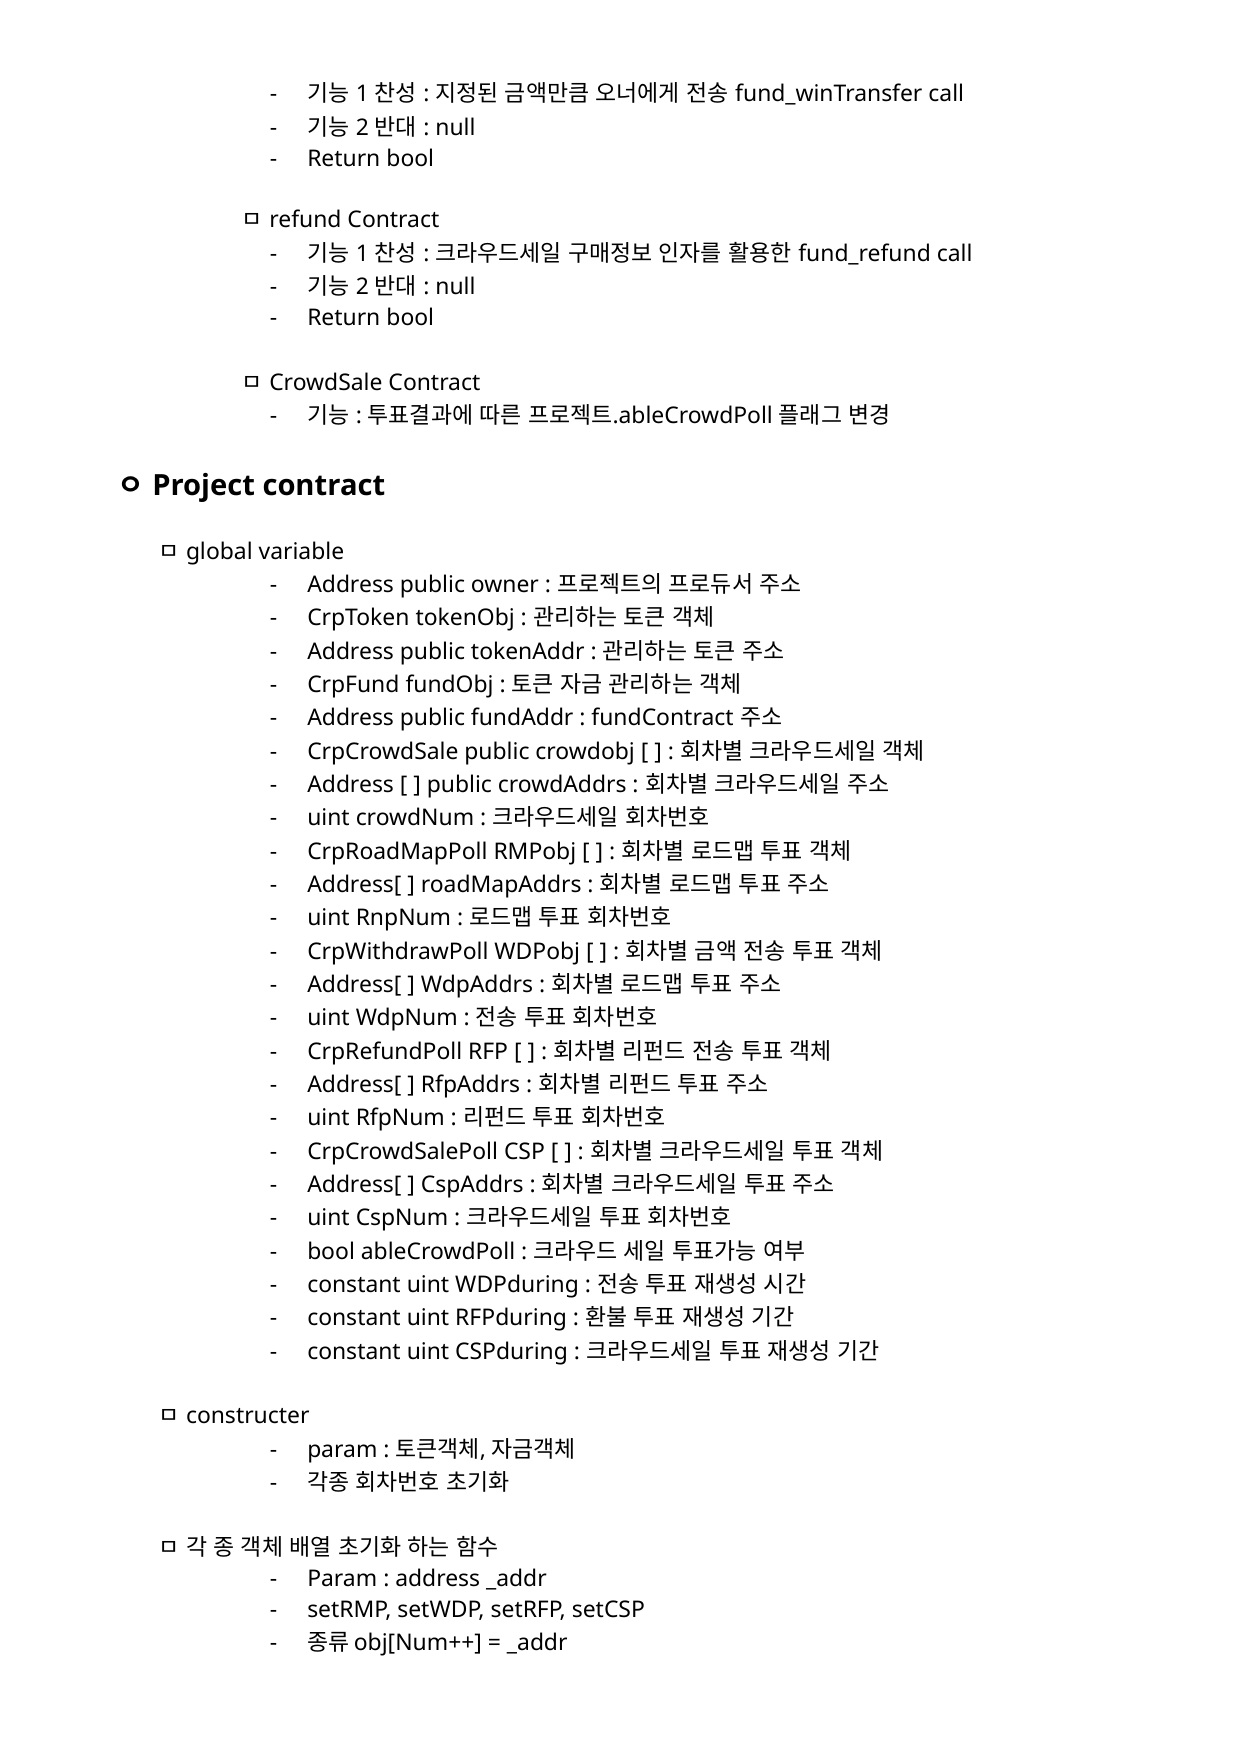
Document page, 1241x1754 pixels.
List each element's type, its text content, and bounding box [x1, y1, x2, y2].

list 기능 : 투표결과에 따른 프로젝트.ableCrowdPoll 플래그 변경 [269, 397, 1165, 431]
list uint crowdNum : 크라우드세일 회차번호 [269, 799, 1165, 833]
list Return bool [269, 301, 1165, 333]
list uint RfpNum : 리펀드 투표 회차번호 [269, 1099, 1165, 1133]
list 기능 1 찬성 : 크라우드세일 구매정보 인자를 활용한 fund_refund call [269, 235, 1165, 268]
list Address [ ] public crowdAddrs : 회차별 크라우드세일 주소 [269, 766, 1165, 799]
list Address[ ] WdpAddrs : 회차별 로드맵 투표 주소 [269, 966, 1165, 999]
list CrpRefundPoll RFP [ ] : 회차별 리펀드 전송 투표 객체 [269, 1033, 1165, 1066]
list CrpToken tokenObj : 관리하는 토큰 객체 [269, 599, 1165, 633]
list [269, 75, 1165, 108]
list 각종 회차번호 초기화 [269, 1464, 1165, 1497]
list Address public owner : 프로젝트의 프로듀서 주소 [269, 566, 1165, 599]
list param : 토큰객체, 자금객체 [269, 1431, 1165, 1464]
list uint CspNum : 크라우드세일 투표 회차번호 [269, 1199, 1165, 1233]
list Return bool [269, 142, 1165, 173]
list CrpRoadMapPoll RMPobj [ ] : 회차별 로드맵 투표 객체 [269, 833, 1165, 866]
list uint WdpNum : 전송 투표 회차번호 [269, 999, 1165, 1033]
list Address public fundAddr : fundContract 주소 [269, 699, 1165, 733]
list 기능 2 반대 : null [269, 268, 1165, 301]
list CrpWithdrawPoll WDPobj [ ] : 회차별 금액 전송 투표 객체 [269, 933, 1165, 966]
list CrpFund fundObj : 토큰 자금 관리하는 객체 [269, 666, 1165, 699]
list Address public tokenAddr : 관리하는 토큰 주소 [269, 633, 1165, 666]
text ㅇ Project contract [117, 462, 1165, 504]
list Address[ ] roadMapAddrs : 회차별 로드맵 투표 주소 [269, 866, 1165, 899]
list Param : address _addr [269, 1562, 1165, 1593]
list bool ableCrowdPoll : 크라우드 세일 투표가능 여부 [269, 1233, 1165, 1266]
list CrpCrowdSale public crowdobj [ ] : 회차별 크라우드세일 객체 [269, 733, 1165, 766]
list constant uint WDPduring : 전송 투표 재생성 시간 [269, 1266, 1165, 1299]
text ㅁ CrowdSale Contract [117, 364, 1165, 397]
list Address[ ] RfpAddrs : 회차별 리펀드 투표 주소 [269, 1066, 1165, 1099]
list constant uint RFPduring : 환불 투표 재생성 기간 [269, 1299, 1165, 1333]
list setRMP, setWDP, setRFP, setCSP [269, 1593, 1165, 1624]
text ㅁ refund Contract [117, 201, 1165, 235]
list 종류obj[Num++] = _addr [269, 1624, 1165, 1657]
text ㅁ global variable [117, 533, 1165, 566]
list 기능 2 반대 : null [269, 108, 1165, 142]
list constant uint CSPduring : 크라우드세일 투표 재생성 기간 [269, 1333, 1165, 1366]
text ㅁ 각 종 객체 배열 초기화 하는 함수 [117, 1528, 1165, 1562]
list uint RnpNum : 로드맵 투표 회차번호 [269, 899, 1165, 933]
list Address[ ] CspAddrs : 회차별 크라우드세일 투표 주소 [269, 1166, 1165, 1199]
list CrpCrowdSalePoll CSP [ ] : 회차별 크라우드세일 투표 객체 [269, 1133, 1165, 1166]
text ㅁ constructer [117, 1397, 1165, 1431]
